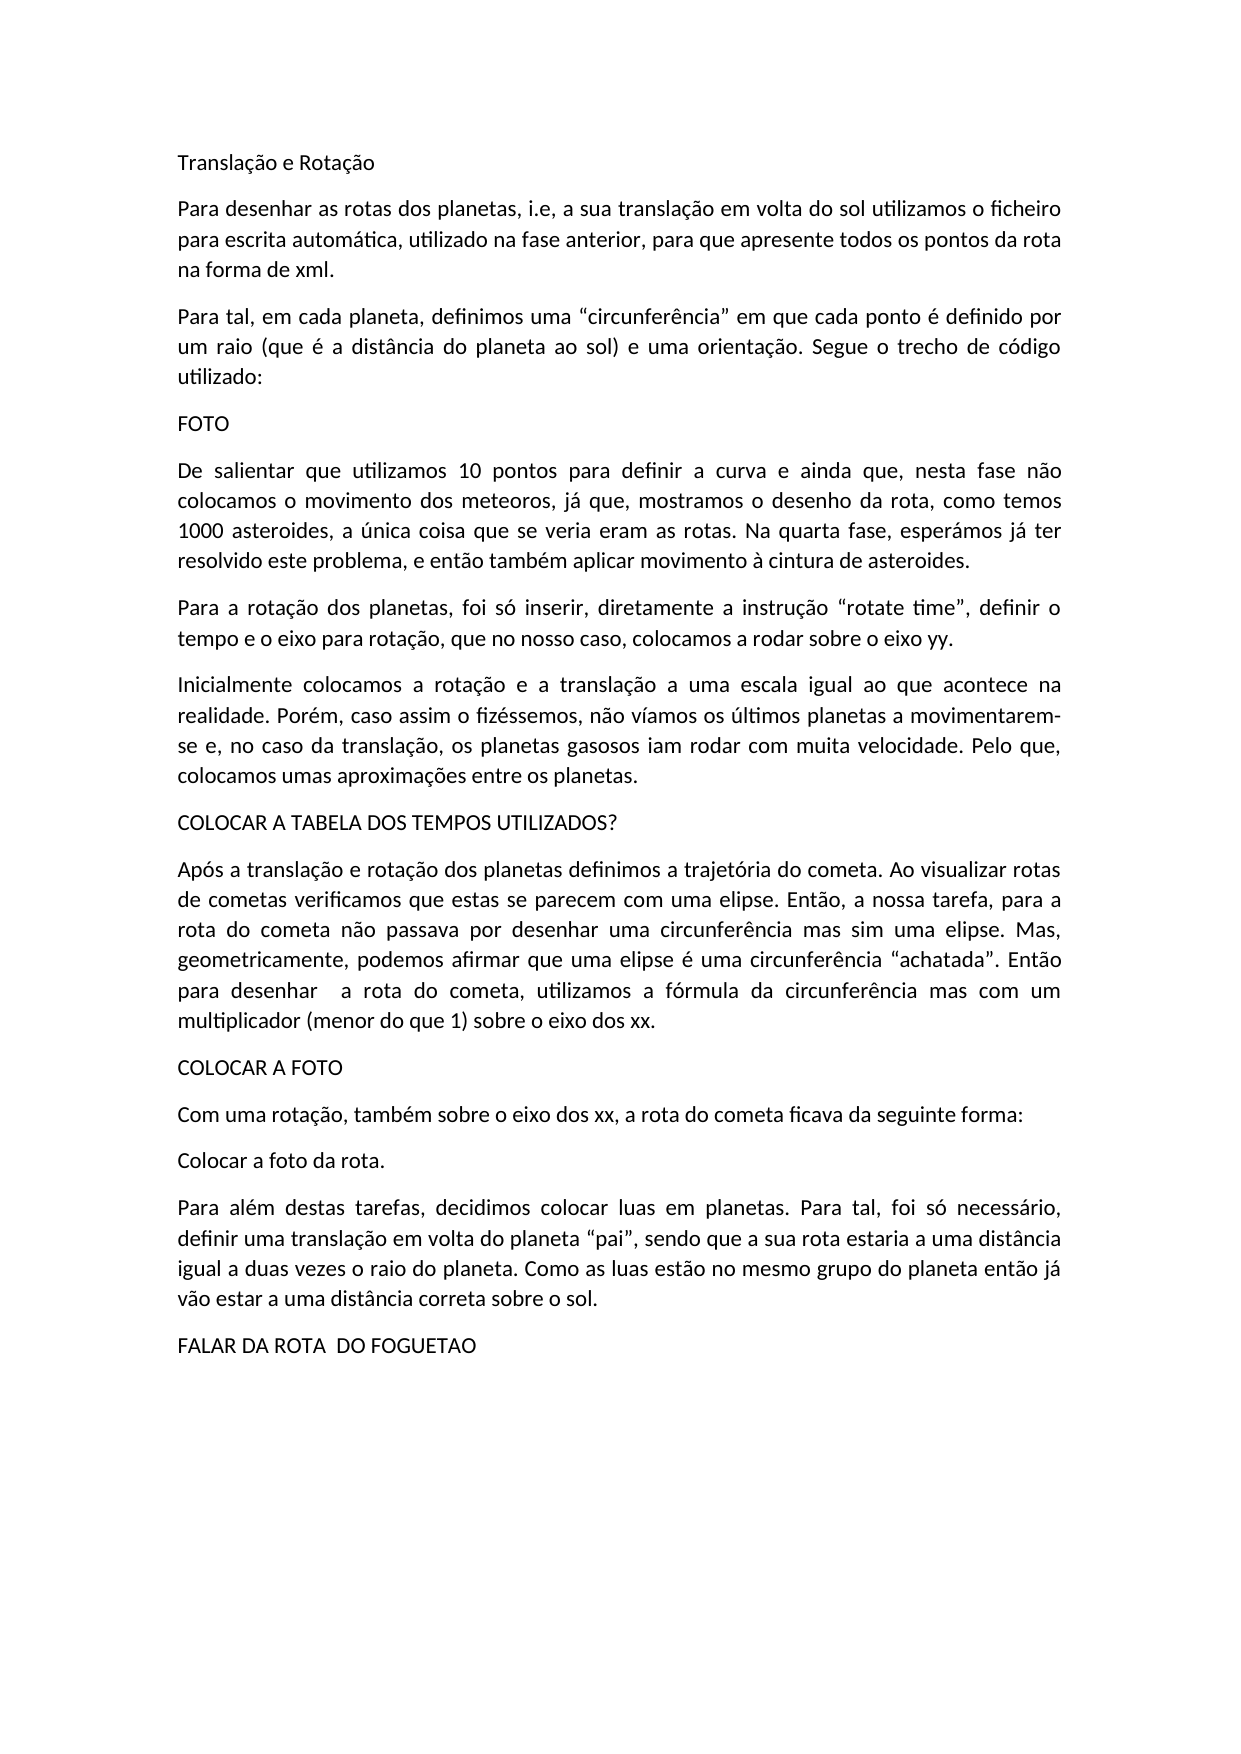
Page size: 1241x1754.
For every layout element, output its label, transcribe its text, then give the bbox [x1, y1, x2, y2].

text Para a rotação dos planetas, foi só inserir, diretamente a instrução “rotate time”, definir o tempo e o eixo para rotação, que no nosso caso, colocamos a rodar sobre o eixo yy. [177, 593, 1063, 652]
text Para desenhar as rotas dos planetas, i.e, a sua translação em volta do sol utilizamos o ficheiro para escrita automática, utilizado na fase anterior, para que apresente todos os pontos da rota na forma de xml. [177, 194, 1063, 283]
text Com uma rotação, também sobre o eixo dos xx, a rota do cometa ficava da seguinte forma: [177, 1100, 1063, 1128]
text De salientar que utilizamos 10 pontos para definir a curva e ainda que, nesta fase não colocamos o movimento dos meteoros, já que, mostramos o desenho da rota, como temos 1000 asteroides, a única coisa que se veria eram as rotas. Na quarta fase, esperámos já ter resolvido este problema, e então também aplicar movimento à cintura de asteroides. [177, 456, 1063, 574]
text Translação e Rotação [177, 148, 1063, 176]
text FOTO [177, 409, 1063, 437]
text FALAR DA ROTA DO FOGUETAO [177, 1331, 1063, 1359]
text Após a translação e rotação dos planetas definimos a trajetória do cometa. Ao visualizar rotas de cometas verificamos que estas se parecem com uma elipse. Então, a nossa tarefa, para a rota do cometa não passava por desenhar uma circunferência mas sim uma elipse. Mas, geometricamente, podemos afirmar que uma elipse é uma circunferência “achatada”. Então para desenhar a rota do cometa, utilizamos a fórmula da circunferência mas com um multiplicador (menor do que 1) sobre o eixo dos xx. [177, 855, 1063, 1034]
text Para tal, em cada planeta, definimos uma “circunferência” em que cada ponto é definido por um raio (que é a distância do planeta ao sol) e uma orientação. Segue o trecho de código utilizado: [177, 302, 1063, 390]
text Colocar a foto da rota. [177, 1147, 1063, 1174]
text Inicialmente colocamos a rotação e a translação a uma escala igual ao que acontece na realidade. Porém, caso assim o fizéssemos, não víamos os últimos planetas a movimentarem-se e, no caso da translação, os planetas gasosos iam rodar com muita velocidade. Pelo que, colocamos umas aproximações entre os planetas. [177, 671, 1063, 789]
text Para além destas tarefas, decidimos colocar luas em planetas. Para tal, foi só necessário, definir uma translação em volta do planeta “pai”, sendo que a sua rota estaria a uma distância igual a duas vezes o raio do planeta. Como as luas estão no mesmo grupo do planeta então já vão estar a uma distância correta sobre o sol. [177, 1193, 1063, 1312]
text COLOCAR A TABELA DOS TEMPOS UTILIZADOS? [177, 808, 1063, 836]
text COLOCAR A FOTO [177, 1053, 1063, 1081]
